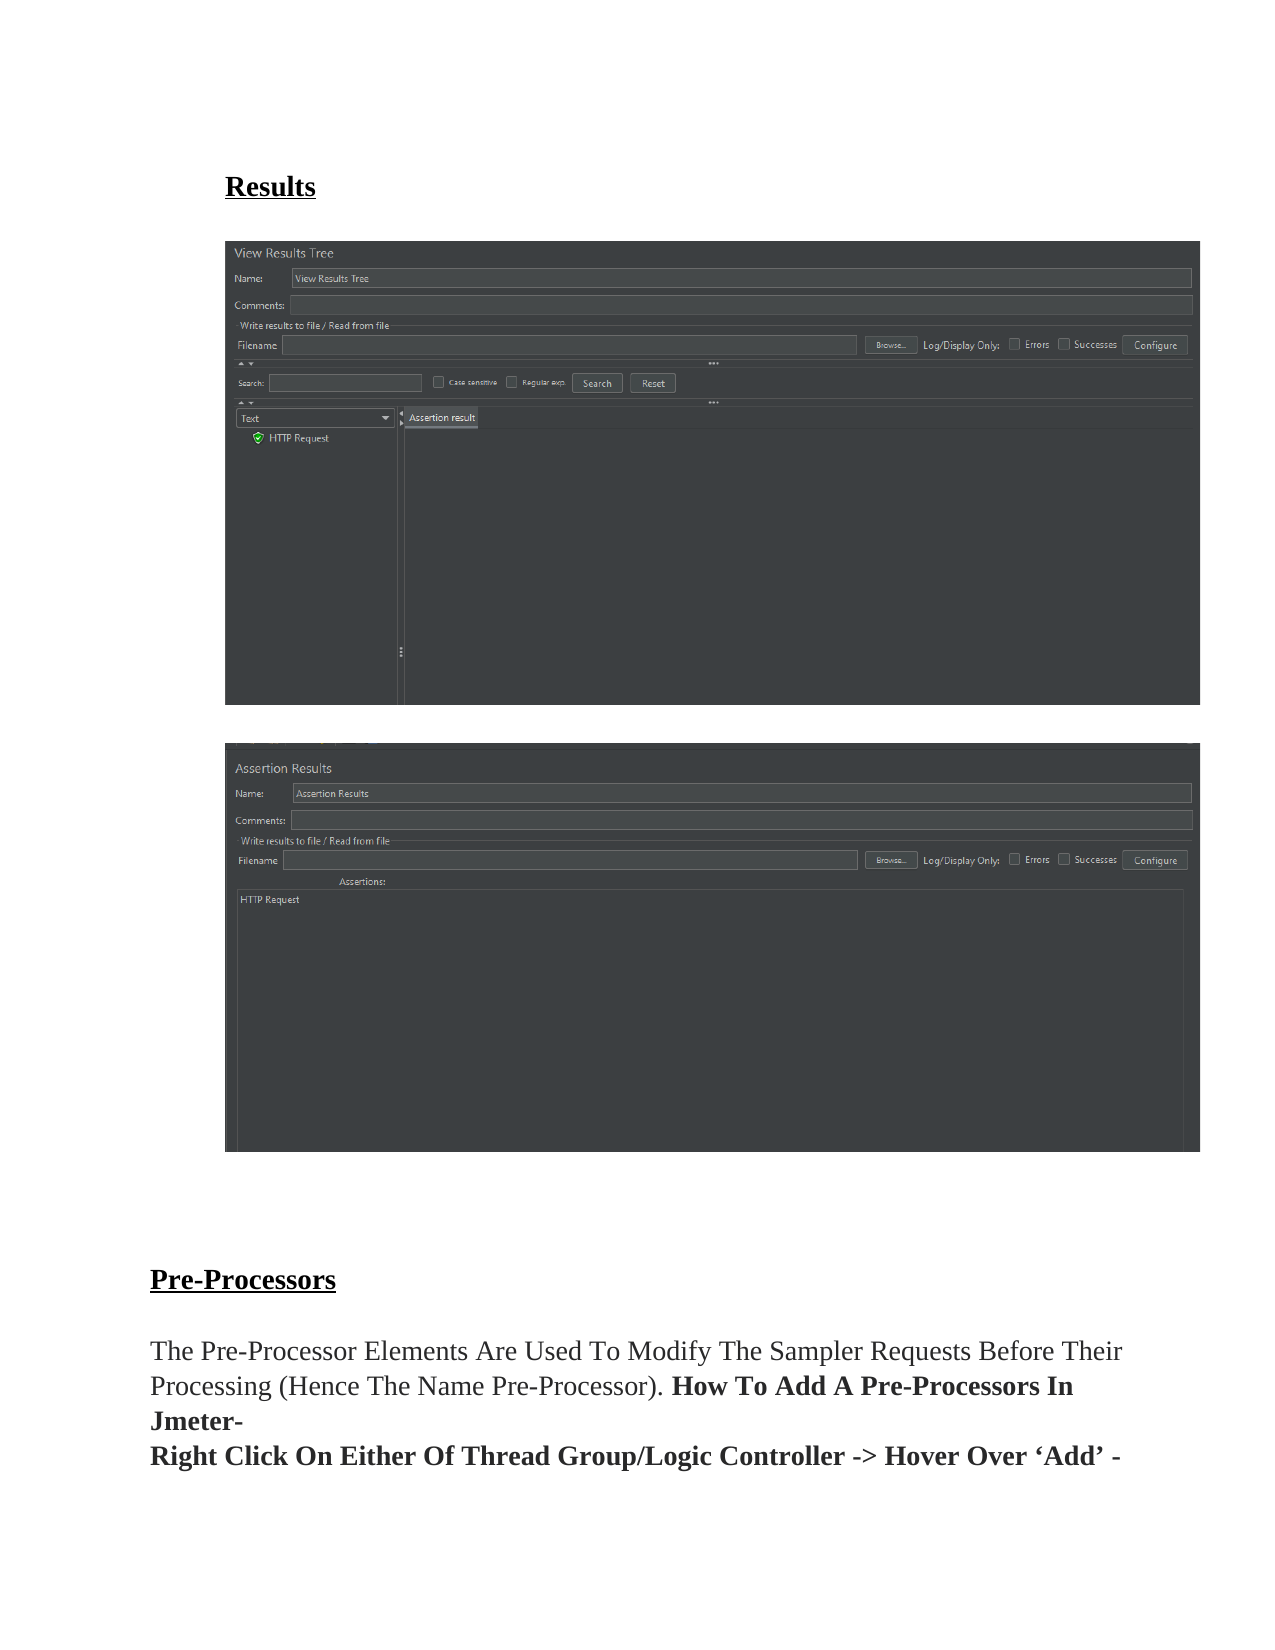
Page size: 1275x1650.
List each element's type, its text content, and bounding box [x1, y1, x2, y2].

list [150, 1334, 1125, 1471]
picture [225, 241, 1200, 705]
list Results [225, 169, 1125, 202]
picture [225, 743, 1200, 1152]
list Pre-Processors [150, 1262, 1125, 1296]
